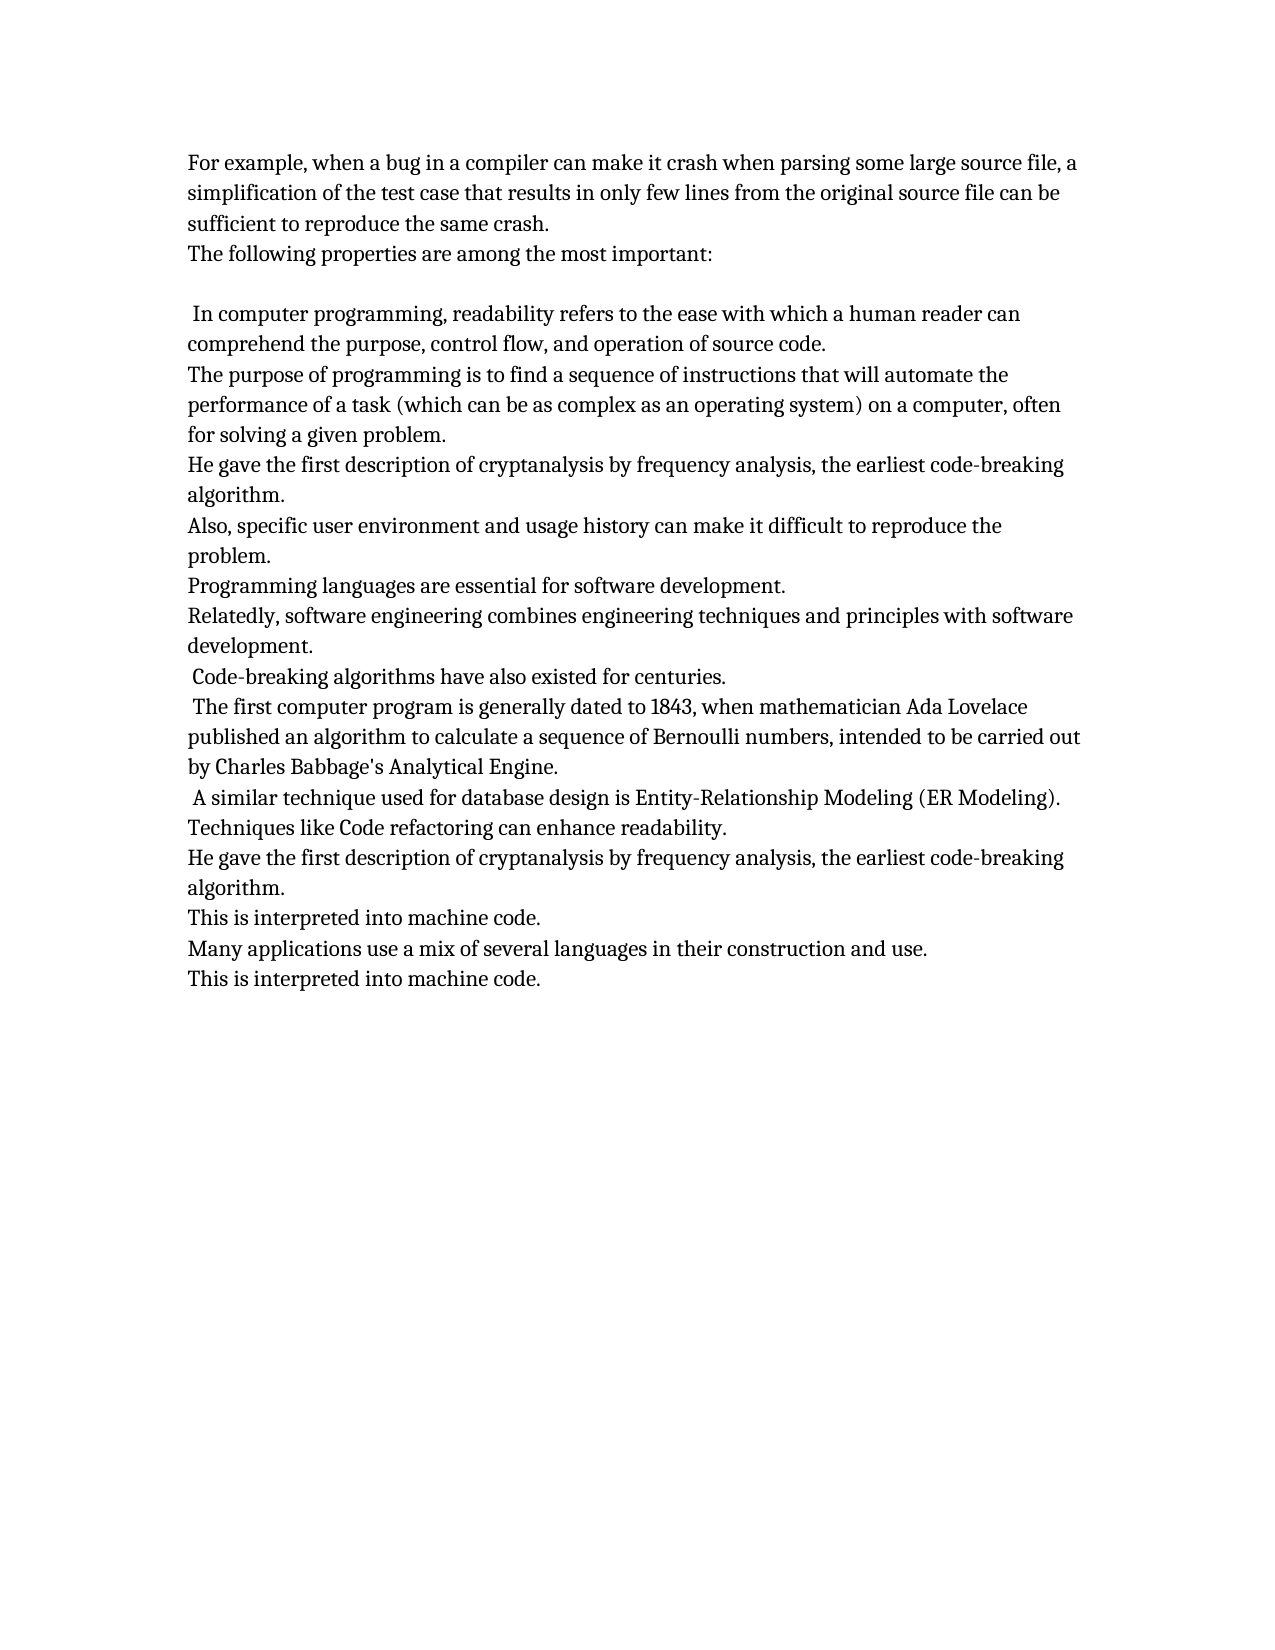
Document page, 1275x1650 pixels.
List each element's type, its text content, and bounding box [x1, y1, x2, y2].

text For example, when a bug in a compiler can make it crash when parsing some large source file, a simplification of the test case that results in only few lines from the original source file can be sufficient to reproduce the same crash. The following properties are among the most important: In computer programming, readability refers to the ease with which a human reader can comprehend the purpose, control flow, and operation of source code. The purpose of programming is to find a sequence of instructions that will automate the performance of a task (which can be as complex as an operating system) on a computer, often for solving a given problem. He gave the first description of cryptanalysis by frequency analysis, the earliest code-breaking algorithm. Also, specific user environment and usage history can make it difficult to reproduce the problem. Programming languages are essential for software development. Relatedly, software engineering combines engineering techniques and principles with software development. Code-breaking algorithms have also existed for centuries. The first computer program is generally dated to 1843, when mathematician Ada Lovelace published an algorithm to calculate a sequence of Bernoulli numbers, intended to be carried out by Charles Babbage's Analytical Engine. A similar technique used for database design is Entity-Relationship Modeling (ER Modeling). Techniques like Code refactoring can enhance readability. He gave the first description of cryptanalysis by frequency analysis, the earliest code-breaking algorithm. This is interpreted into machine code. Many applications use a mix of several languages in their construction and use. This is interpreted into machine code. [187, 150, 1087, 992]
